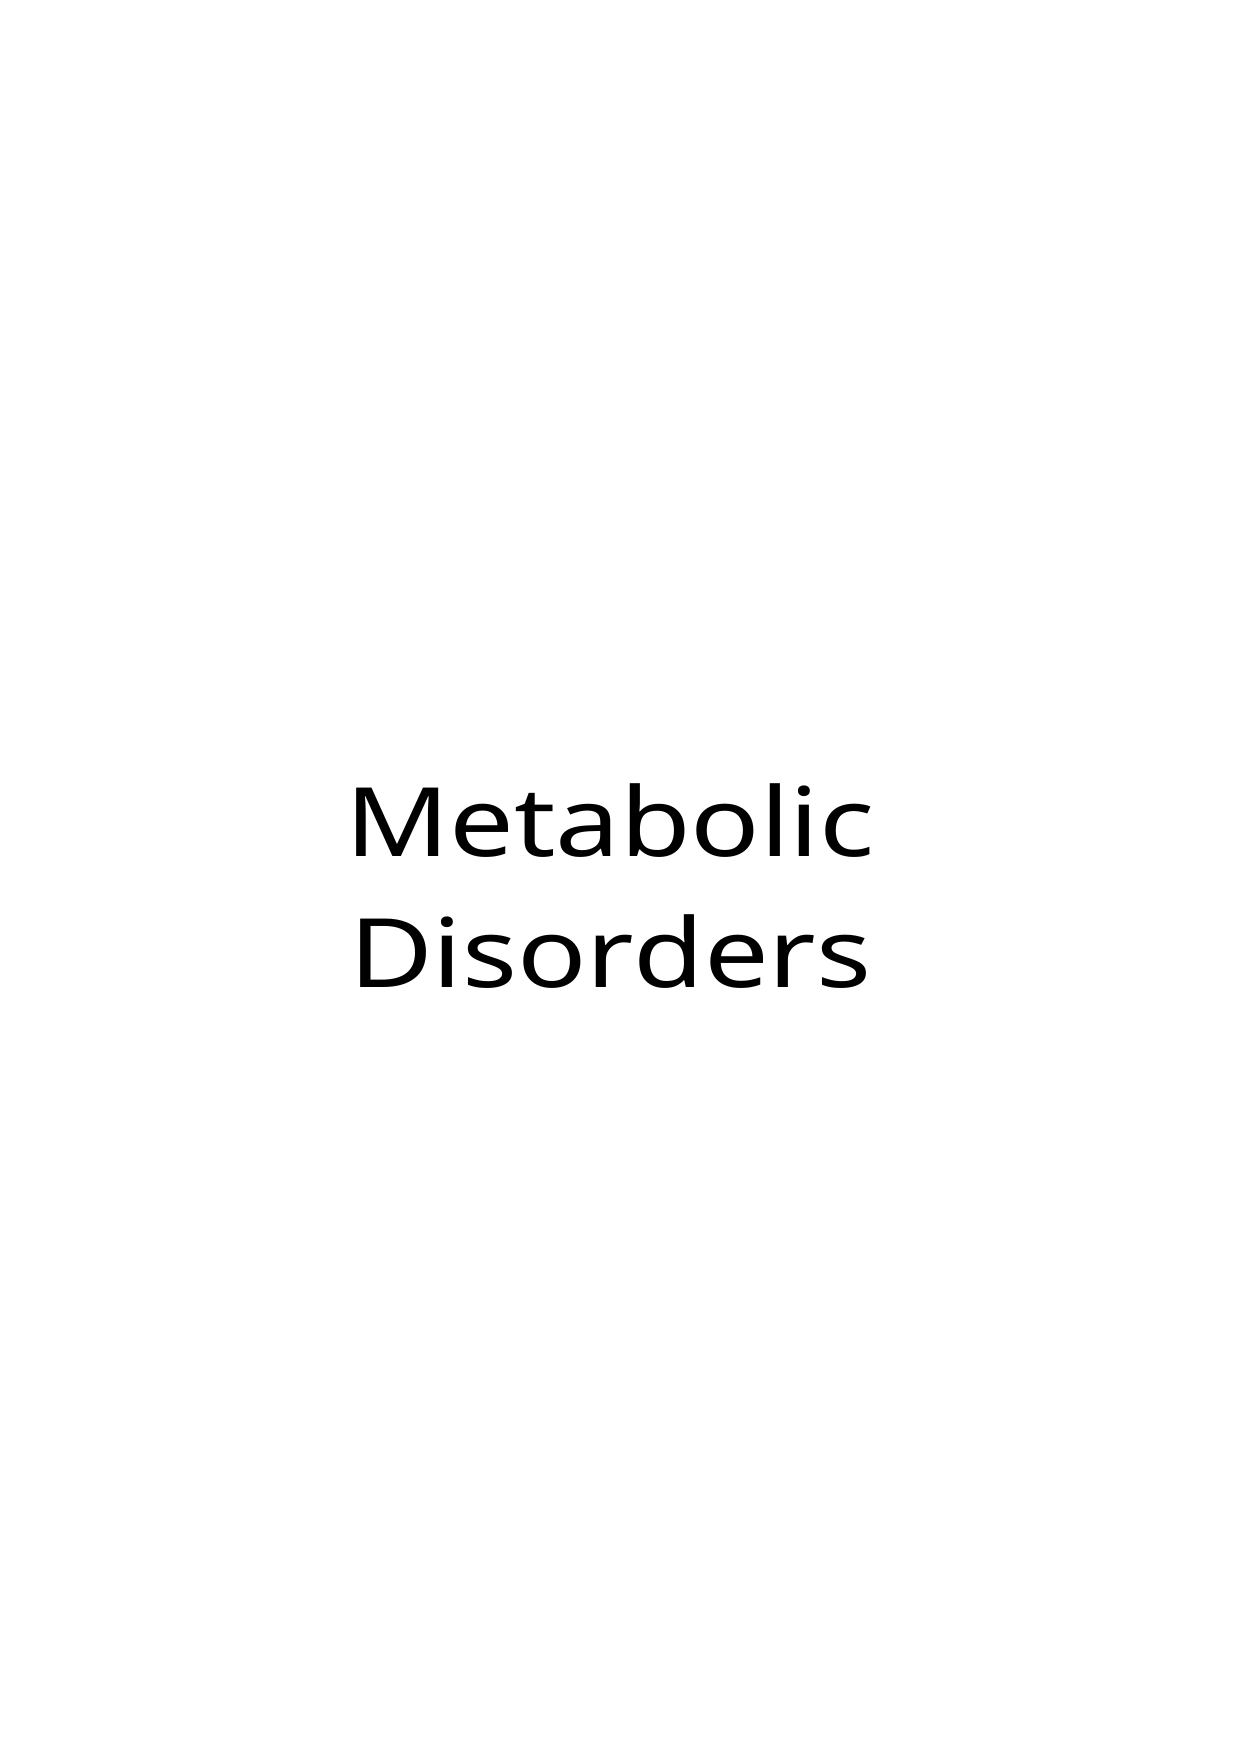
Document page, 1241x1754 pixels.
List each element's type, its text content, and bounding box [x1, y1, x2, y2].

subtitle Metabolic Disorders [166, 754, 1054, 1015]
